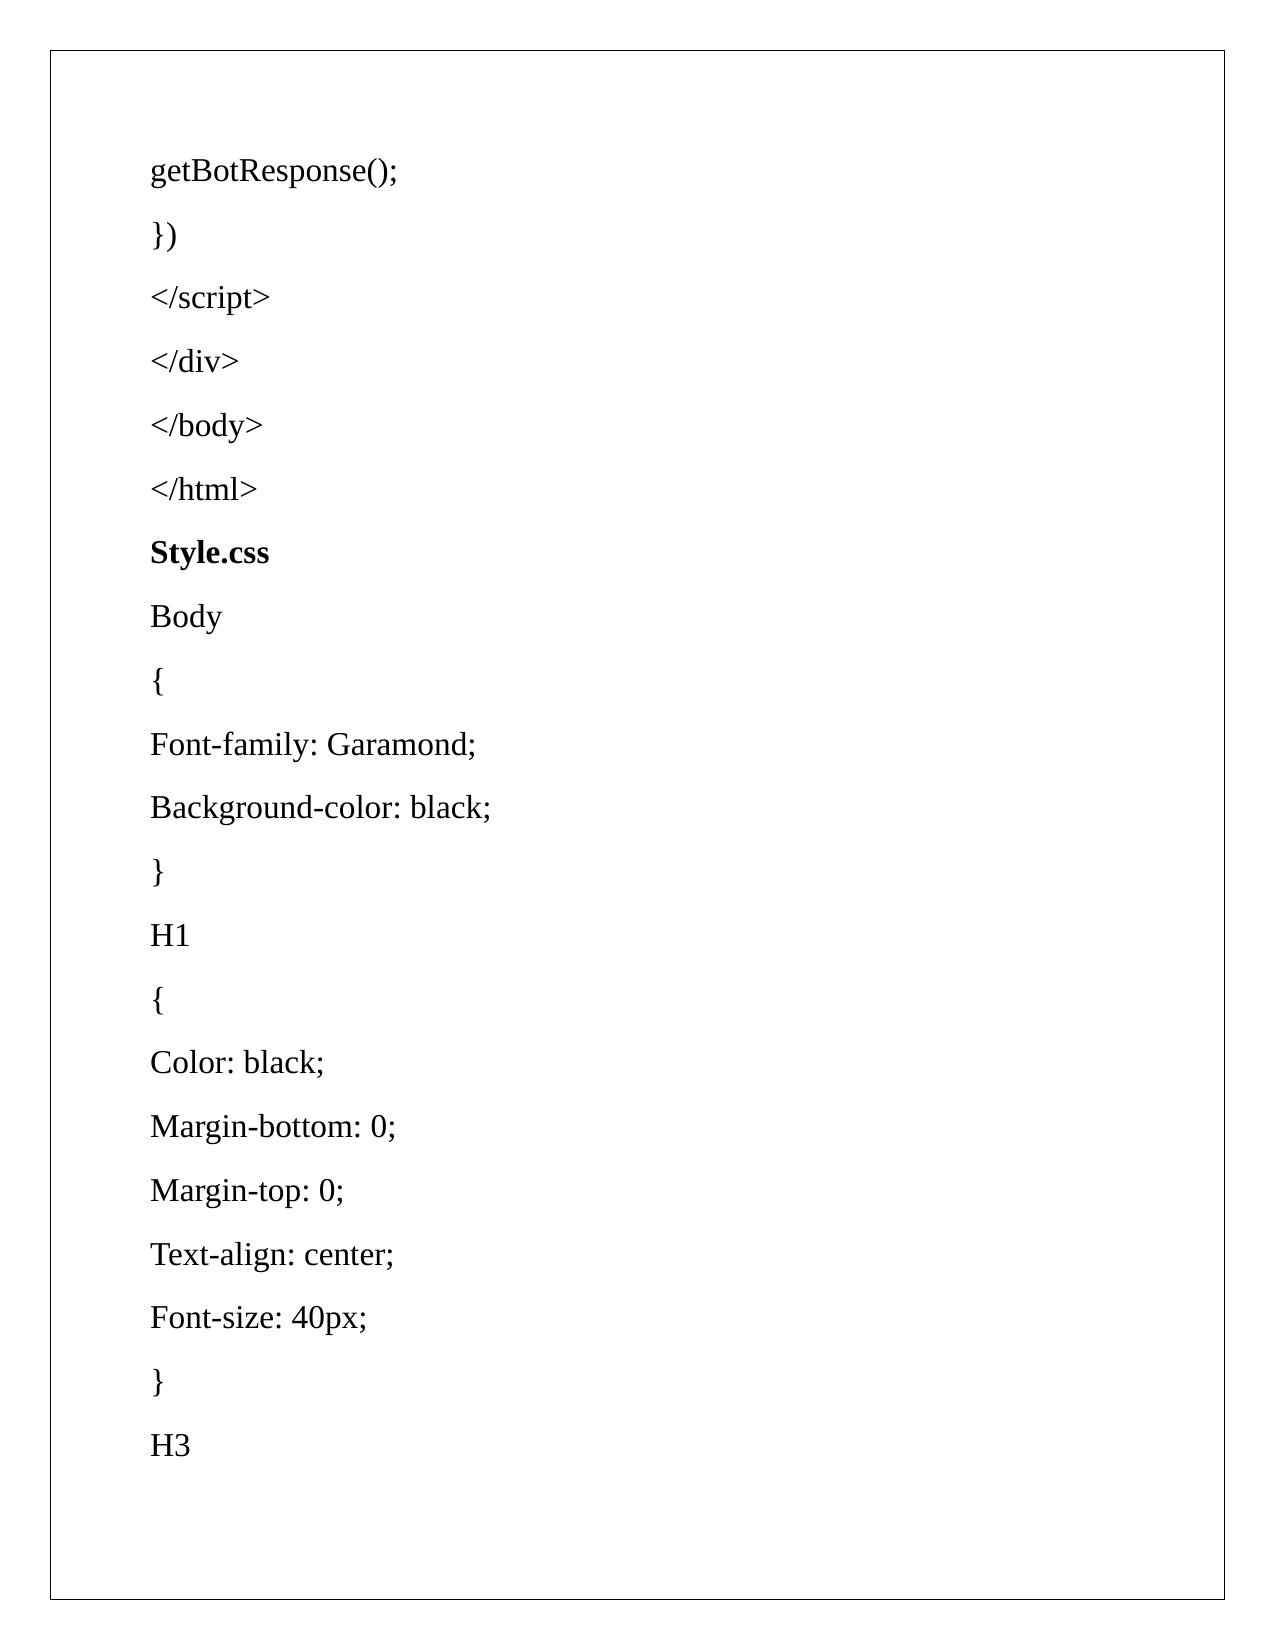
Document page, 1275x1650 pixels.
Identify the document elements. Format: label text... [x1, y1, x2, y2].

text { [150, 660, 1125, 698]
text </div> [150, 341, 1125, 379]
text { [150, 979, 1125, 1017]
text Font-size: 40px; [150, 1297, 1125, 1336]
text }) [150, 214, 1125, 252]
text Margin-bottom: 0; [150, 1106, 1125, 1144]
text getBotResponse(); [150, 150, 1125, 188]
text } [150, 1361, 1125, 1399]
text H1 [150, 915, 1125, 953]
text Text-align: center; [150, 1234, 1125, 1272]
text Color: black; [150, 1042, 1125, 1081]
text Font-family: Garamond; [150, 724, 1125, 762]
text Body [150, 596, 1125, 634]
text Style.css [150, 532, 1125, 571]
text </body> [150, 405, 1125, 443]
text H3 [150, 1425, 1125, 1463]
text } [150, 851, 1125, 889]
text </html> [150, 469, 1125, 507]
text Margin-top: 0; [150, 1170, 1125, 1208]
text </script> [150, 277, 1125, 316]
text Background-color: black; [150, 787, 1125, 826]
